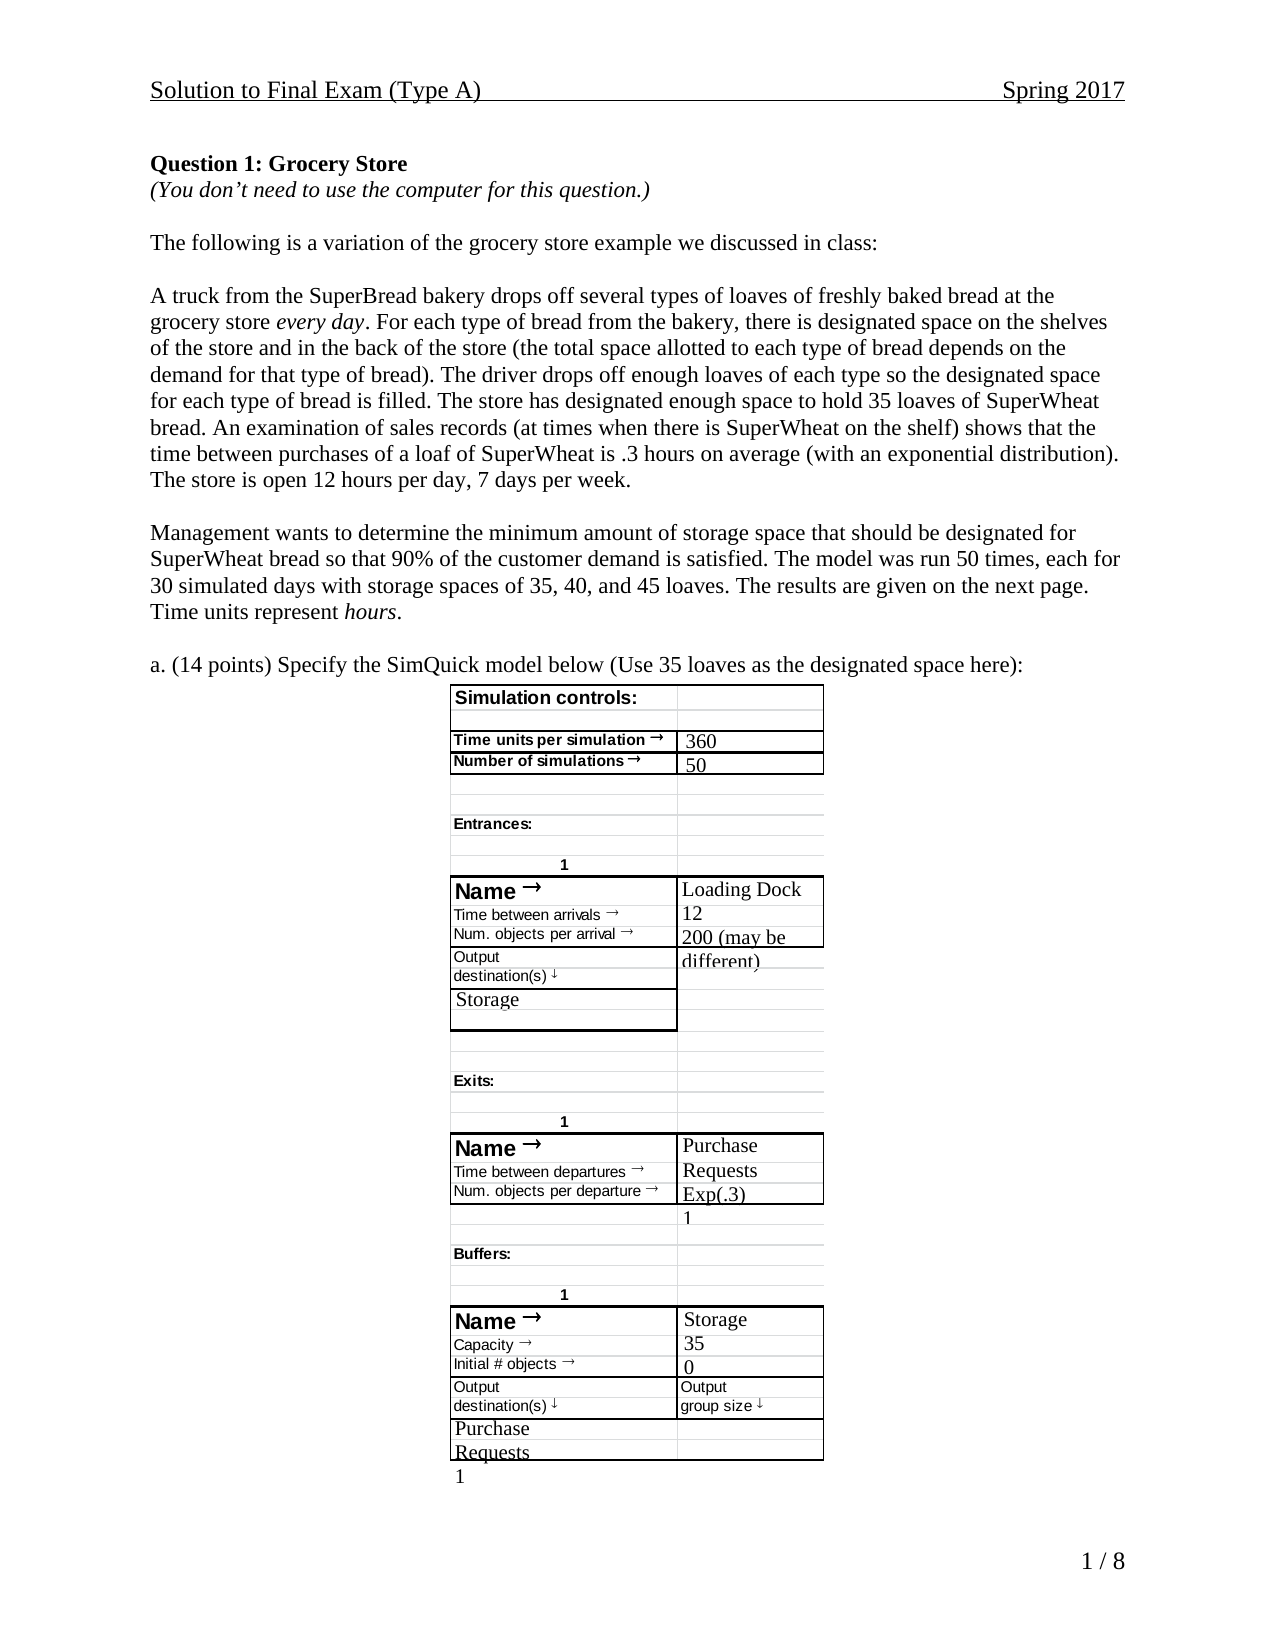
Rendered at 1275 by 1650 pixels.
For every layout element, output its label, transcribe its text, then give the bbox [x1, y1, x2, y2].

text (You don’t need to use the computer for this question.) [150, 176, 1125, 203]
text A truck from the SuperBread bakery drops off several types of loaves of freshly baked bread at the grocery store every day. For each type of bread from the bakery, there is designated space on the shelves of the store and in the back of the store (the total space allotted to each type of bread depends on the demand for that type of bread). The driver drops off enough loaves of each type so the designated space for each type of bread is filled. The store has designated enough space to hold 35 loaves of SuperWheat bread. An examination of sales records (at times when there is SuperWheat on the shelf) shows that the time between purchases of a loaf of SuperWheat is .3 hours on average (with an exponential distribution). The store is open 12 hours per day, 7 days per week. [150, 282, 1125, 493]
subtitle Question 1: Grocery Store [150, 150, 1125, 176]
text a. (14 points) Specify the SimQuick model below (Use 35 loaves as the designated space here): [150, 651, 1125, 677]
text The following is a variation of the grocery store example we discussed in class: [150, 229, 1125, 255]
text Management wants to determine the minimum amount of storage space that should be designated for SuperWheat bread so that 90% of the customer demand is satisfied. The model was run 50 times, each for 30 simulated days with storage spaces of 35, 40, and 45 loaves. The results are given on the next page. Time units represent hours. [150, 519, 1125, 624]
